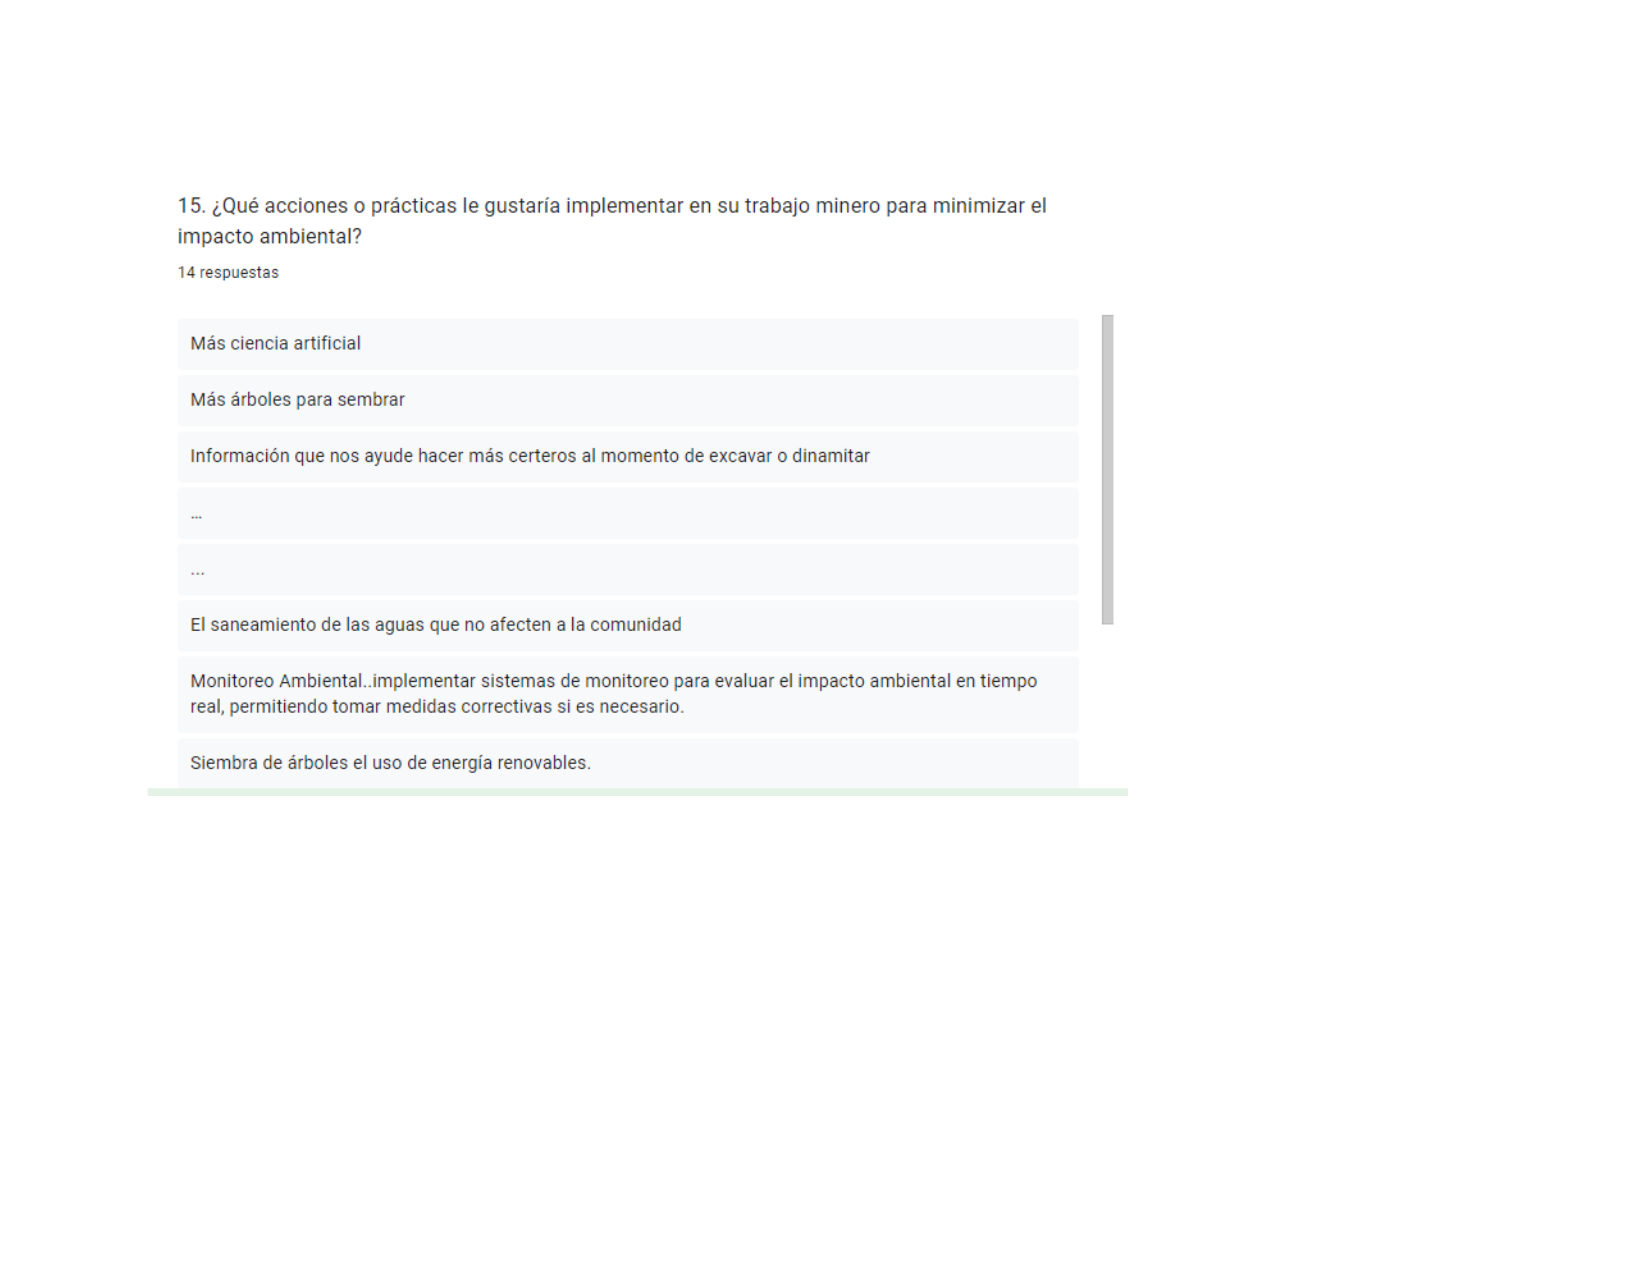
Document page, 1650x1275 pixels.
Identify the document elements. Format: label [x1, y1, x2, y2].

picture [147, 177, 1129, 796]
